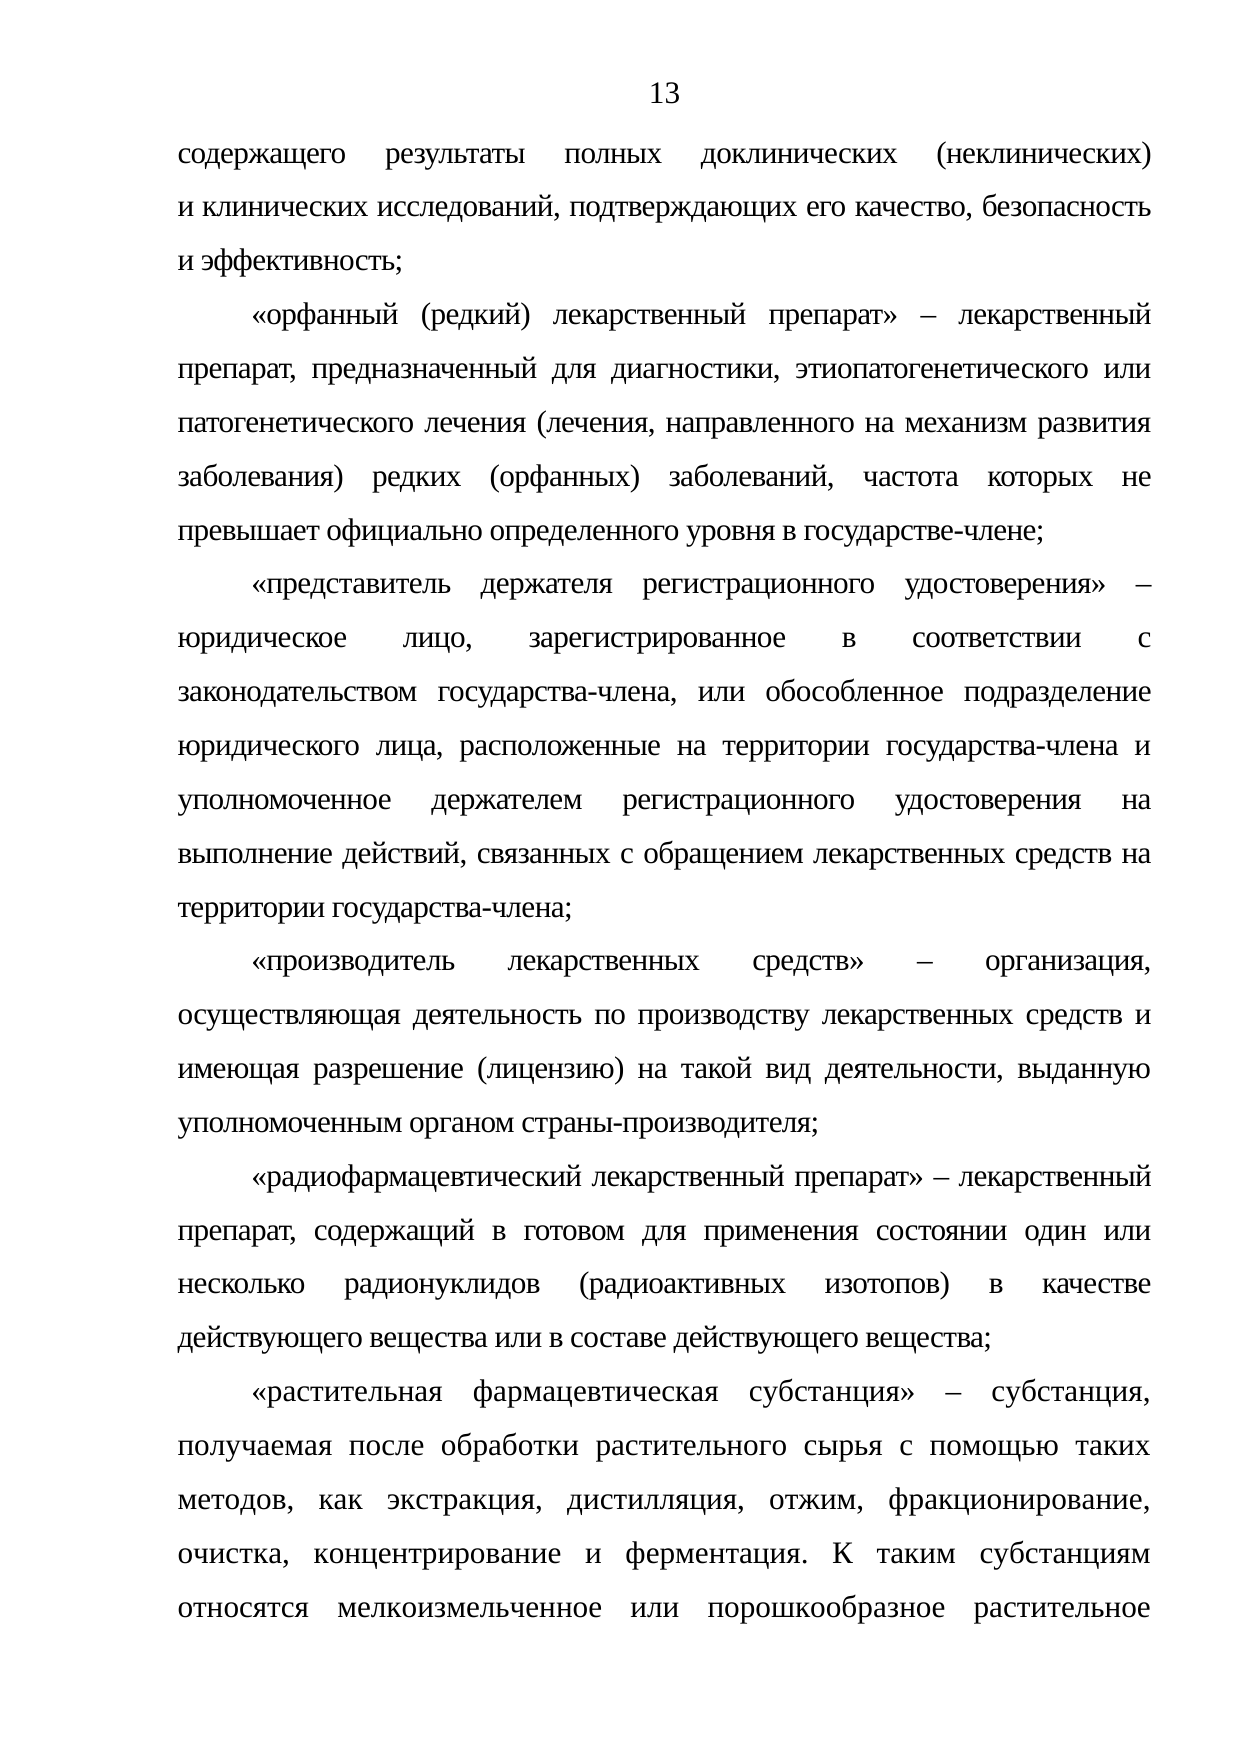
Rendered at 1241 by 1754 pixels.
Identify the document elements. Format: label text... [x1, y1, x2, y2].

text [177, 134, 1152, 277]
text «радиофармацевтический лекарственный препарат» – лекарственный препарат, содержащий в готовом для применения состоянии один или несколько радионуклидов (радиоактивных изотопов) в качестве действующего вещества или в составе действующего вещества; [177, 1157, 1152, 1354]
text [177, 1372, 1152, 1624]
text «орфанный (редкий) лекарственный препарат» – лекарственный препарат, предназначенный для диагностики, этиопатогенетического или патогенетического лечения (лечения, направленного на механизм развития заболевания) редких (орфанных) заболеваний, частота которых не превышает официально определенного уровня в государстве-члене; [177, 295, 1152, 547]
text «представитель держателя регистрационного удостоверения» – юридическое лицо, зарегистрированное в соответствии с законодательством государства-члена, или обособленное подразделение юридического лица, расположенные на территории государства-члена и уполномоченное держателем регистрационного удостоверения на выполнение действий, связанных с обращением лекарственных средств на территории государства-члена; [177, 565, 1152, 924]
text «производитель лекарственных средств» – организация, осуществляющая деятельность по производству лекарственных средств и имеющая разрешение (лицензию) на такой вид деятельности, выданную уполномоченным органом страны-производителя; [177, 942, 1152, 1139]
